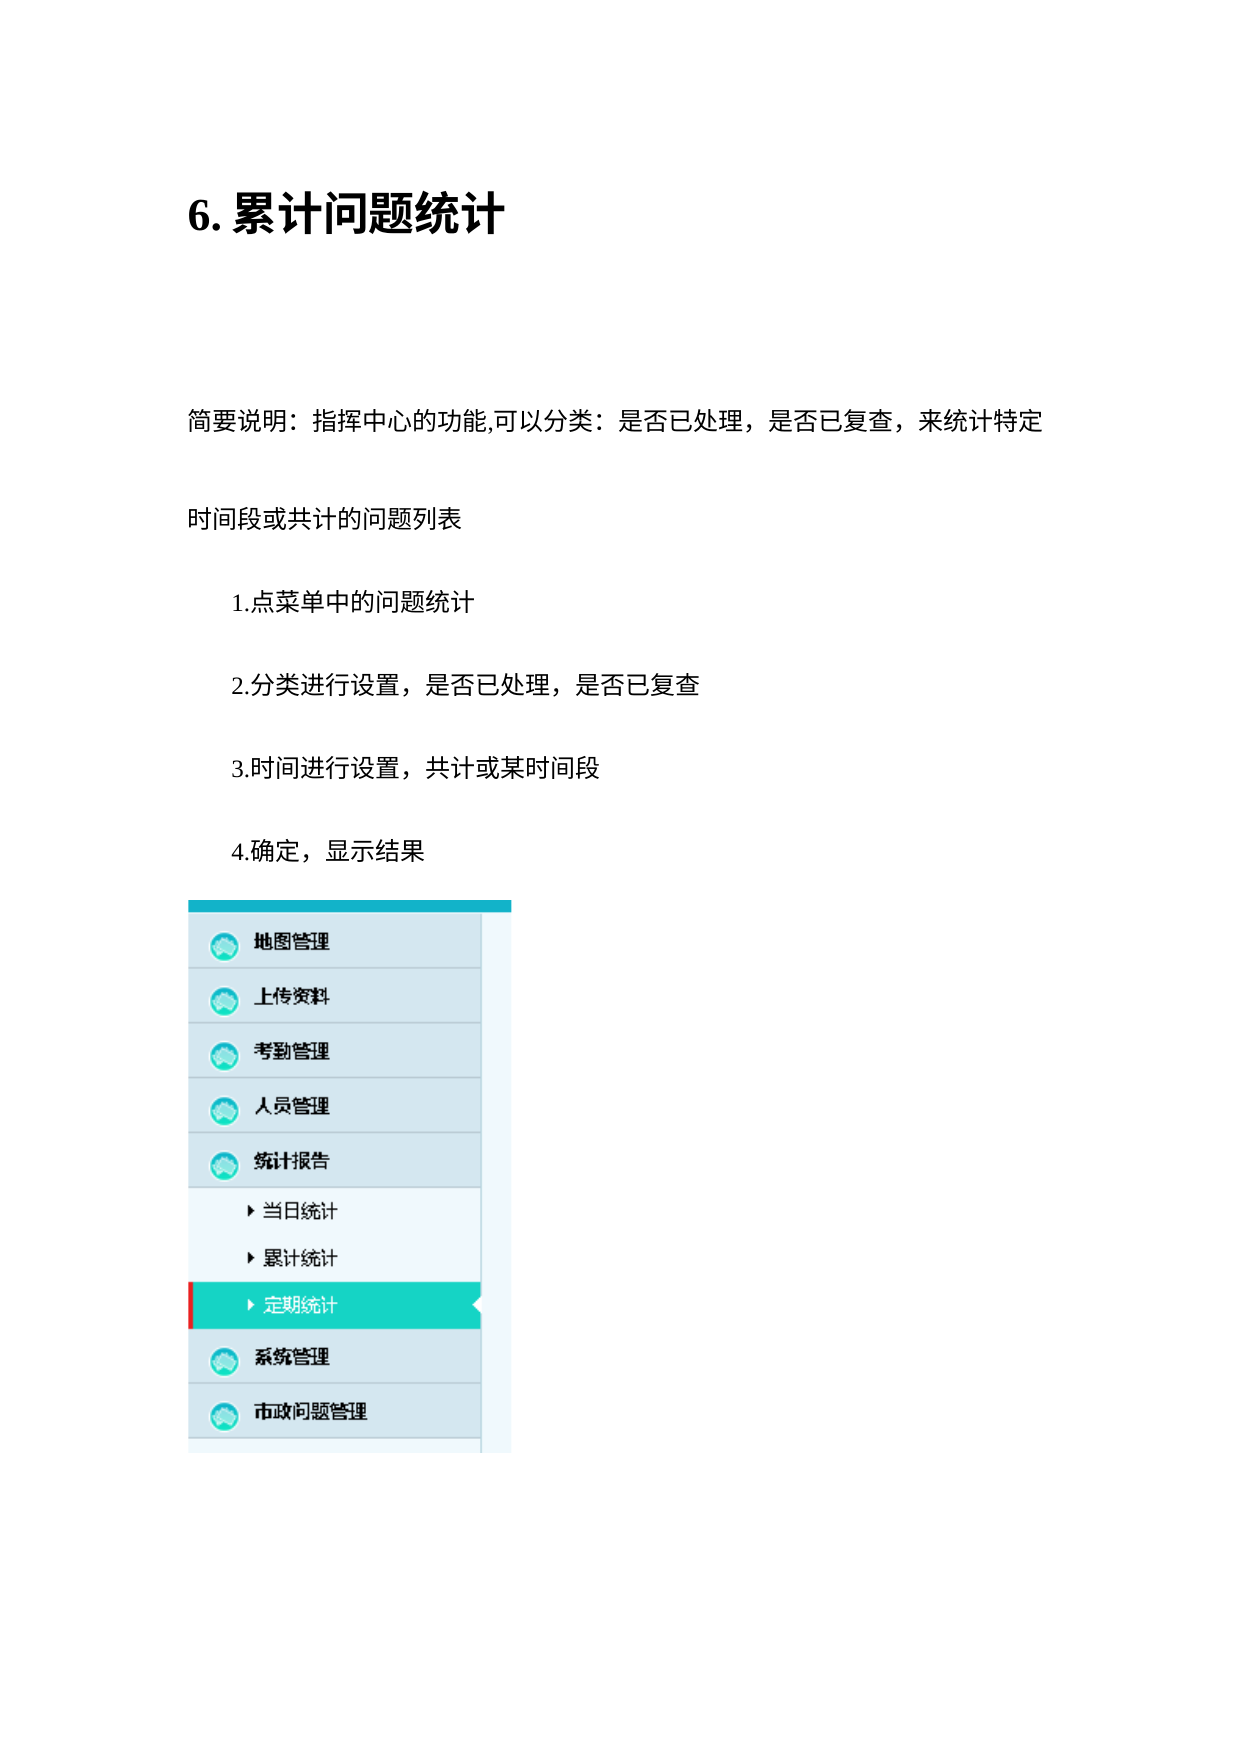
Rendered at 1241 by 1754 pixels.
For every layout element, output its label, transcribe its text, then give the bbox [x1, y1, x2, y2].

text 简要说明：指挥中心的功能,可以分类：是否已处理，是否已复查，来统计特定时间段或共计的问题列表 [187, 387, 1053, 550]
text 1.点菜单中的问题统计 [187, 568, 1053, 633]
text 4.确定，显示结果 [187, 817, 1053, 882]
text 3.时间进行设置，共计或某时间段 [187, 734, 1053, 799]
text 2.分类进行设置，是否已处理，是否已复查 [187, 651, 1053, 716]
subtitle 累计问题统计 [187, 162, 1053, 259]
picture [187, 900, 512, 1453]
